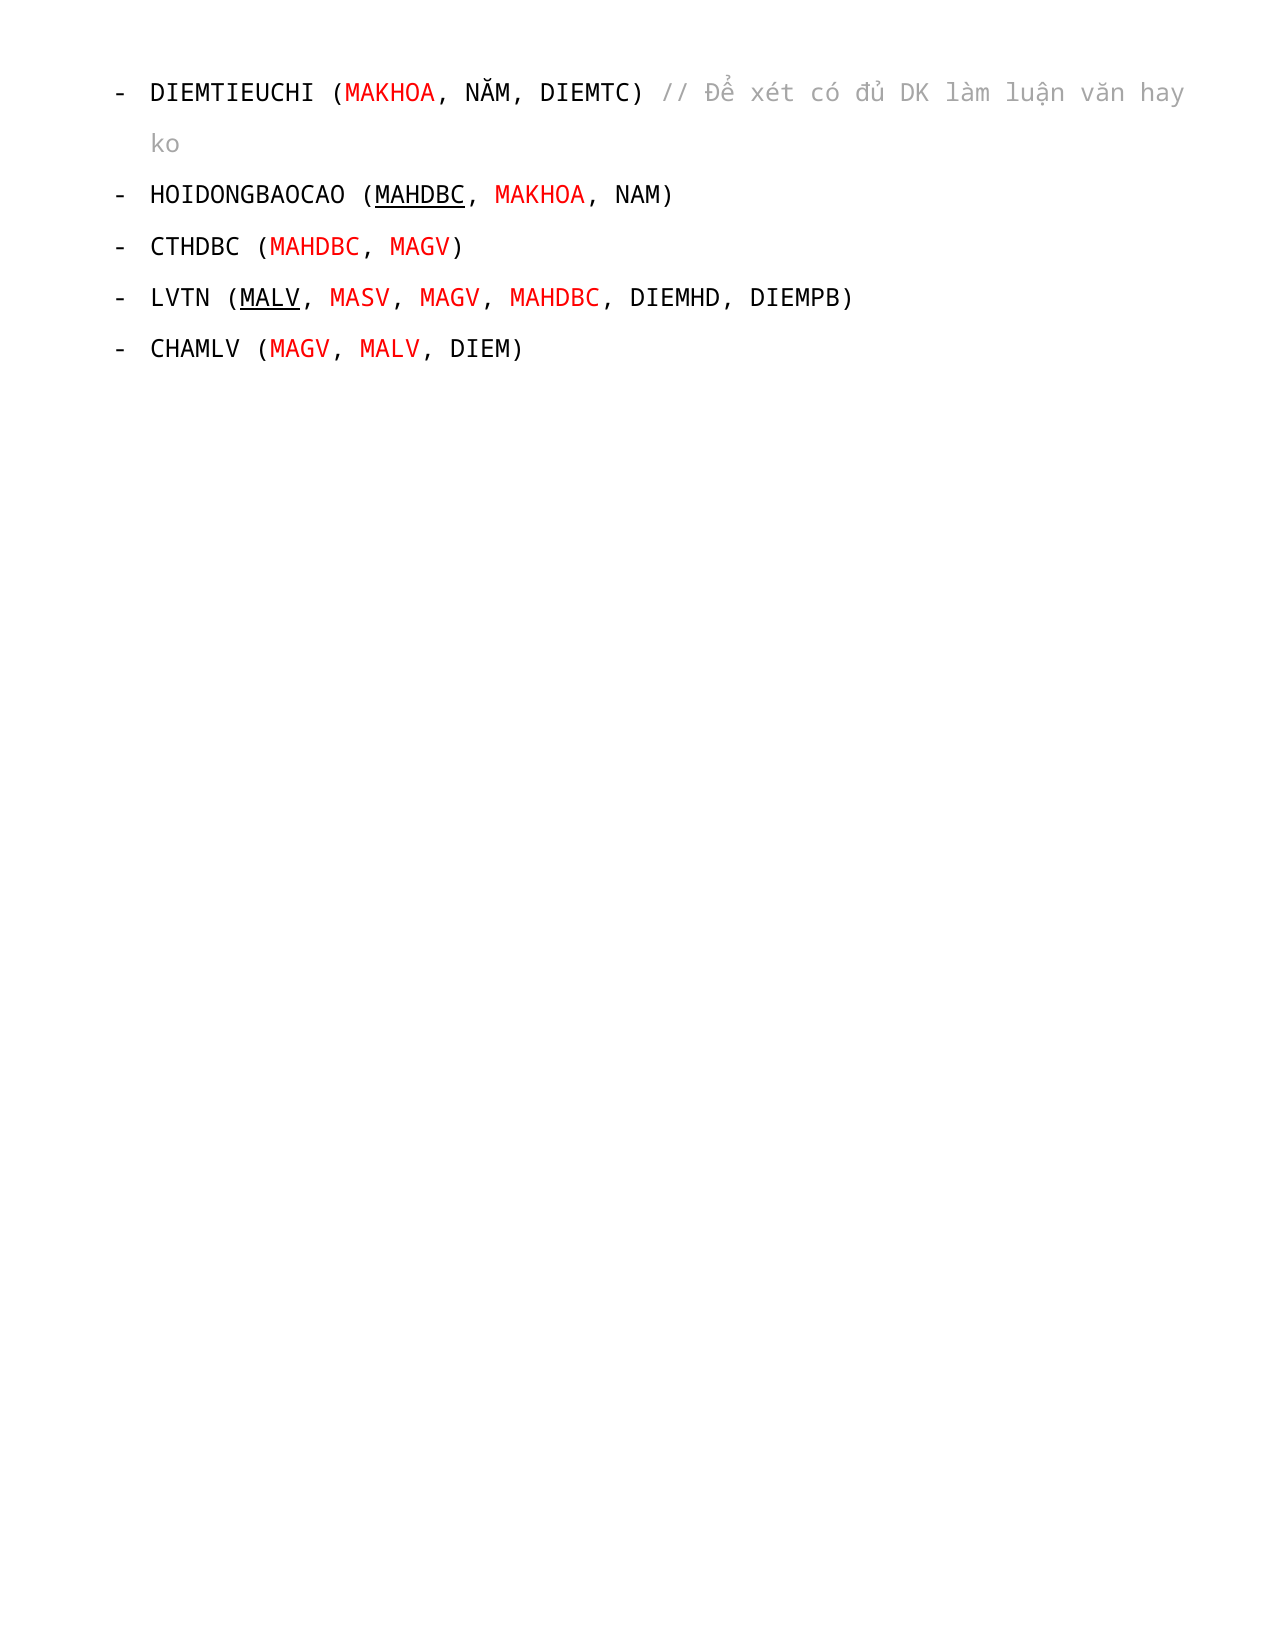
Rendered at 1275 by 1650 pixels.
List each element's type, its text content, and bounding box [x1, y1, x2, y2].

list HOIDONGBAOCAO (MAHDBC, MAKHOA, NAM) [112, 177, 1200, 211]
list LVTN (MALV, MASV, MAGV, MAHDBC, DIEMHD, DIEMPB) [112, 279, 1200, 313]
list CHAMLV (MAGV, MALV, DIEM) [112, 330, 1200, 364]
list CTHDBC (MAHDBC, MAGV) [112, 228, 1200, 262]
list DIEMTIEUCHI (MAKHOA, NĂM, DIEMTC) // Để xét có đủ DK làm luận văn hay ko [112, 75, 1200, 160]
